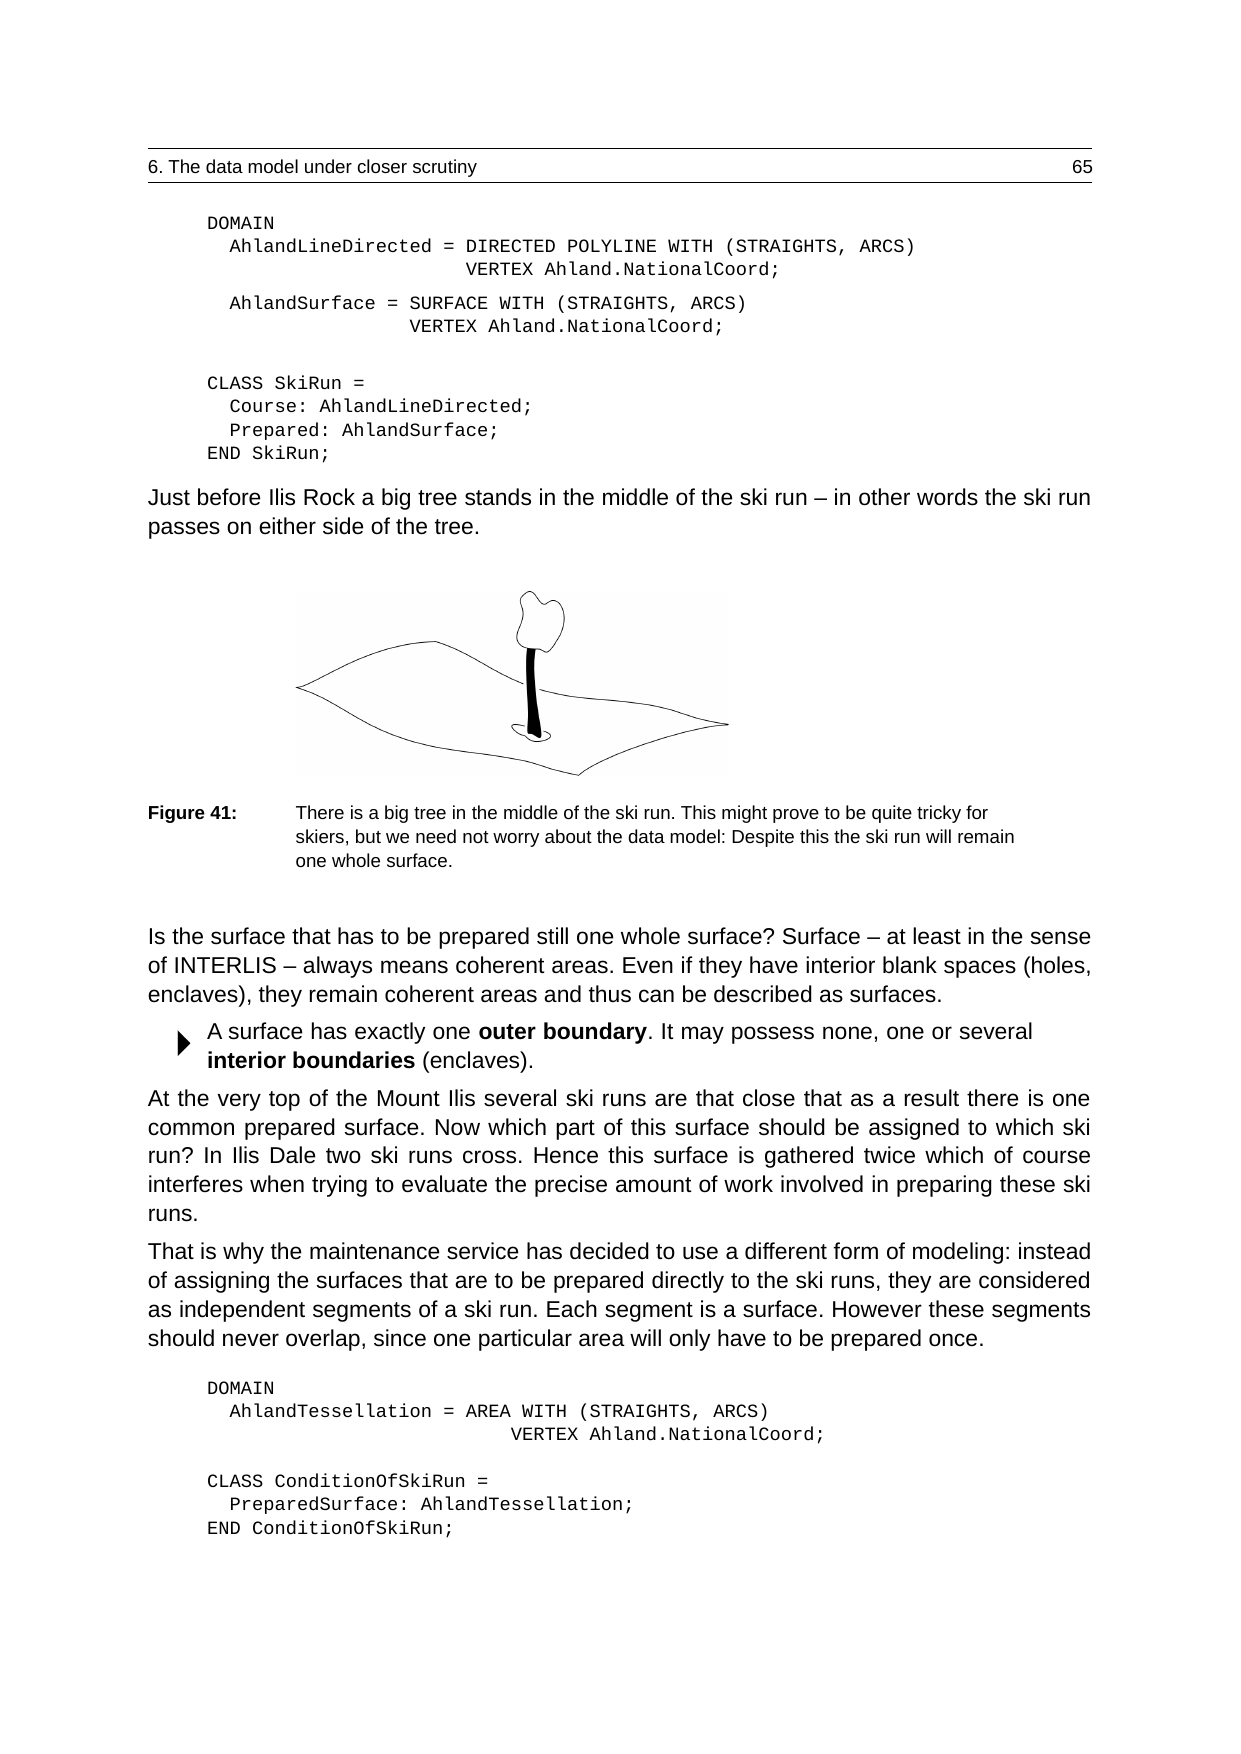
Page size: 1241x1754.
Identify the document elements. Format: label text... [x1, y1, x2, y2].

text A surface has exactly one outer boundary. It may possess none, one or several interior boundaries (enclaves). [207, 1018, 1033, 1074]
text That is why the maintenance service has decided to use a different form of modeling: instead of assigning the surfaces that are to be prepared directly to the ski runs, they are considered as independent segments of a ski run. Each segment is a surface. However these segments should never overlap, since one particular area will only have to be prepared once. [148, 1238, 1092, 1351]
text At the very top of the Mount Ilis several ski runs are that close that as a result there is one common prepared surface. Now which part of this surface should be assigned to which ski run? In Ilis Dale two ski runs cross. Hence this surface is gathered twice which of course interferes when trying to evaluate the precise amount of work involved in preparing these ski runs. [148, 1084, 1092, 1227]
text DOMAIN AhlandTessellation = AREA WITH (STRAIGHTS, ARCS) VERTEX Ahland.NationalCoord; CLASS ConditionOfSkiRun = PreparedSurface: AhlandTessellation; END ConditionOfSkiRun; [207, 1378, 1093, 1540]
text DOMAIN AhlandLineDirected = DIRECTED POLYLINE WITH (STRAIGHTS, ARCS) VERTEX Ahland.NationalCoord; AhlandSurface = SURFACE WITH (STRAIGHTS, ARCS) VERTEX Ahland.NationalCoord; [207, 213, 1093, 338]
text Just before Ilis Rock a big tree stands in the middle of the ski run – in other words the ski run passes on either side of the tree. [148, 484, 1092, 539]
text Is the surface that has to be prepared still one whole surface? Surface – at least in the sense of INTERLIS – always means coherent areas. Even if they have interior blank spaces (holes, enclaves), they remain coherent areas and thus can be described as surfaces. [148, 923, 1092, 1007]
picture [295, 591, 729, 776]
text Figure 41: There is a big tree in the middle of the ski run. This might prove to be quite tricky for skiers, but we need not worry about the data model: Despite this the ski run will remain one whole surface. [148, 802, 1033, 871]
picture [177, 1030, 191, 1056]
text CLASS SkiRun = Course: AhlandLineDirected; Prepared: AhlandSurface; END SkiRun; [207, 374, 1093, 465]
